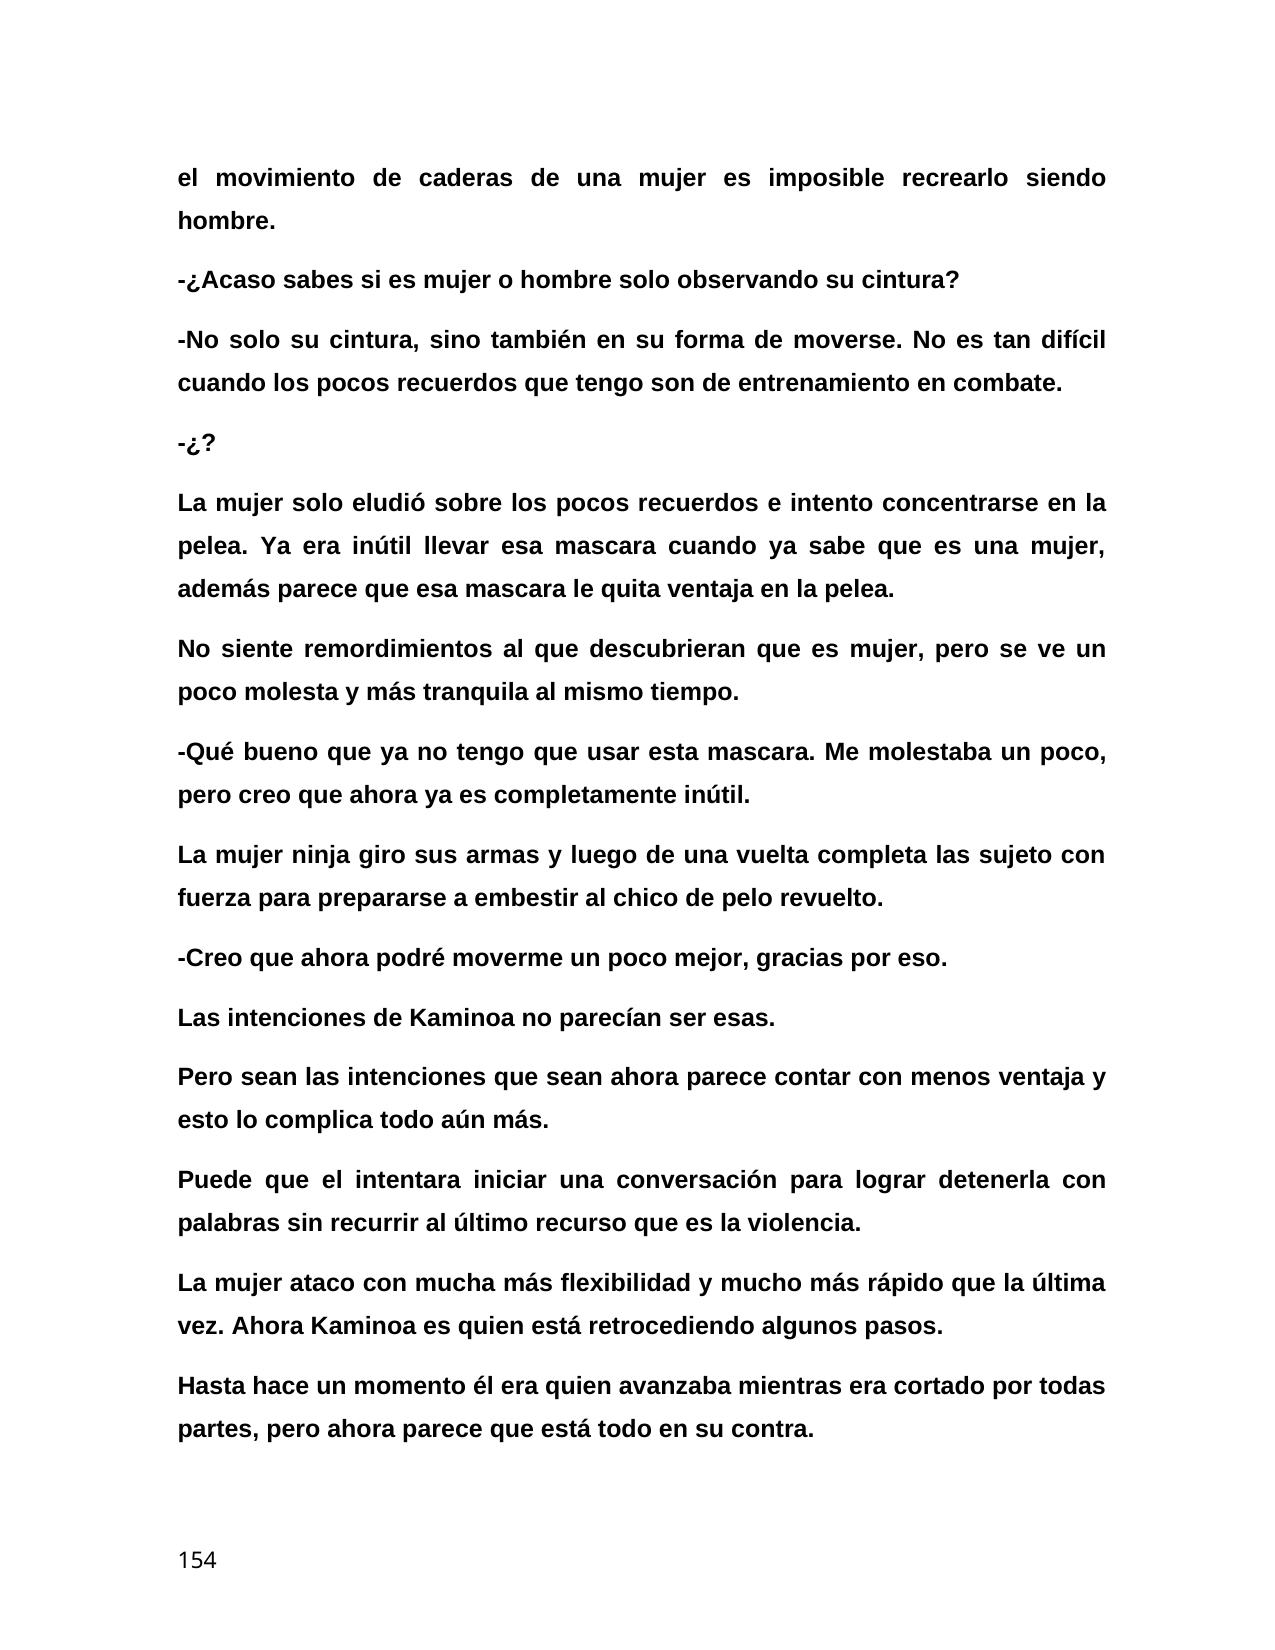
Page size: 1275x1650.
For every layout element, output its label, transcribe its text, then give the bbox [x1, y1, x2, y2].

text La mujer solo eludió sobre los pocos recuerdos e intento concentrarse en la pelea. Ya era inútil llevar esa mascara cuando ya sabe que es una mujer, además parece que esa mascara le quita ventaja en la pelea. [177, 488, 1107, 603]
text No siente remordimientos al que descubrieran que es mujer, pero se ve un poco molesta y más tranquila al mismo tiempo. [177, 634, 1107, 706]
text -Qué bueno que ya no tengo que usar esta mascara. Me molestaba un poco, pero creo que ahora ya es completamente inútil. [177, 737, 1107, 809]
text -Creo que ahora podré moverme un poco mejor, gracias por eso. [177, 943, 1107, 971]
text -No solo su cintura, sino también en su forma de moverse. No es tan difícil cuando los pocos recuerdos que tengo son de entrenamiento en combate. [177, 325, 1107, 397]
text La mujer ataco con mucha más flexibilidad y mucho más rápido que la última vez. Ahora Kaminoa es quien está retrocediendo algunos pasos. [177, 1268, 1107, 1340]
text Pero sean las intenciones que sean ahora parece contar con menos ventaja y esto lo complica todo aún más. [177, 1062, 1107, 1134]
text Puede que el intentara iniciar una conversación para lograr detenerla con palabras sin recurrir al último recurso que es la violencia. [177, 1165, 1107, 1237]
text Hasta hace un momento él era quien avanzaba mientras era cortado por todas partes, pero ahora parece que está todo en su contra. [177, 1371, 1107, 1443]
text Las intenciones de Kaminoa no parecían ser esas. [177, 1002, 1107, 1031]
text La mujer ninja giro sus armas y luego de una vuelta completa las sujeto con fuerza para prepararse a embestir al chico de pelo revuelto. [177, 840, 1107, 912]
text -¿? [177, 428, 1107, 457]
text -¿Acaso sabes si es mujer o hombre solo observando su cintura? [177, 265, 1107, 294]
